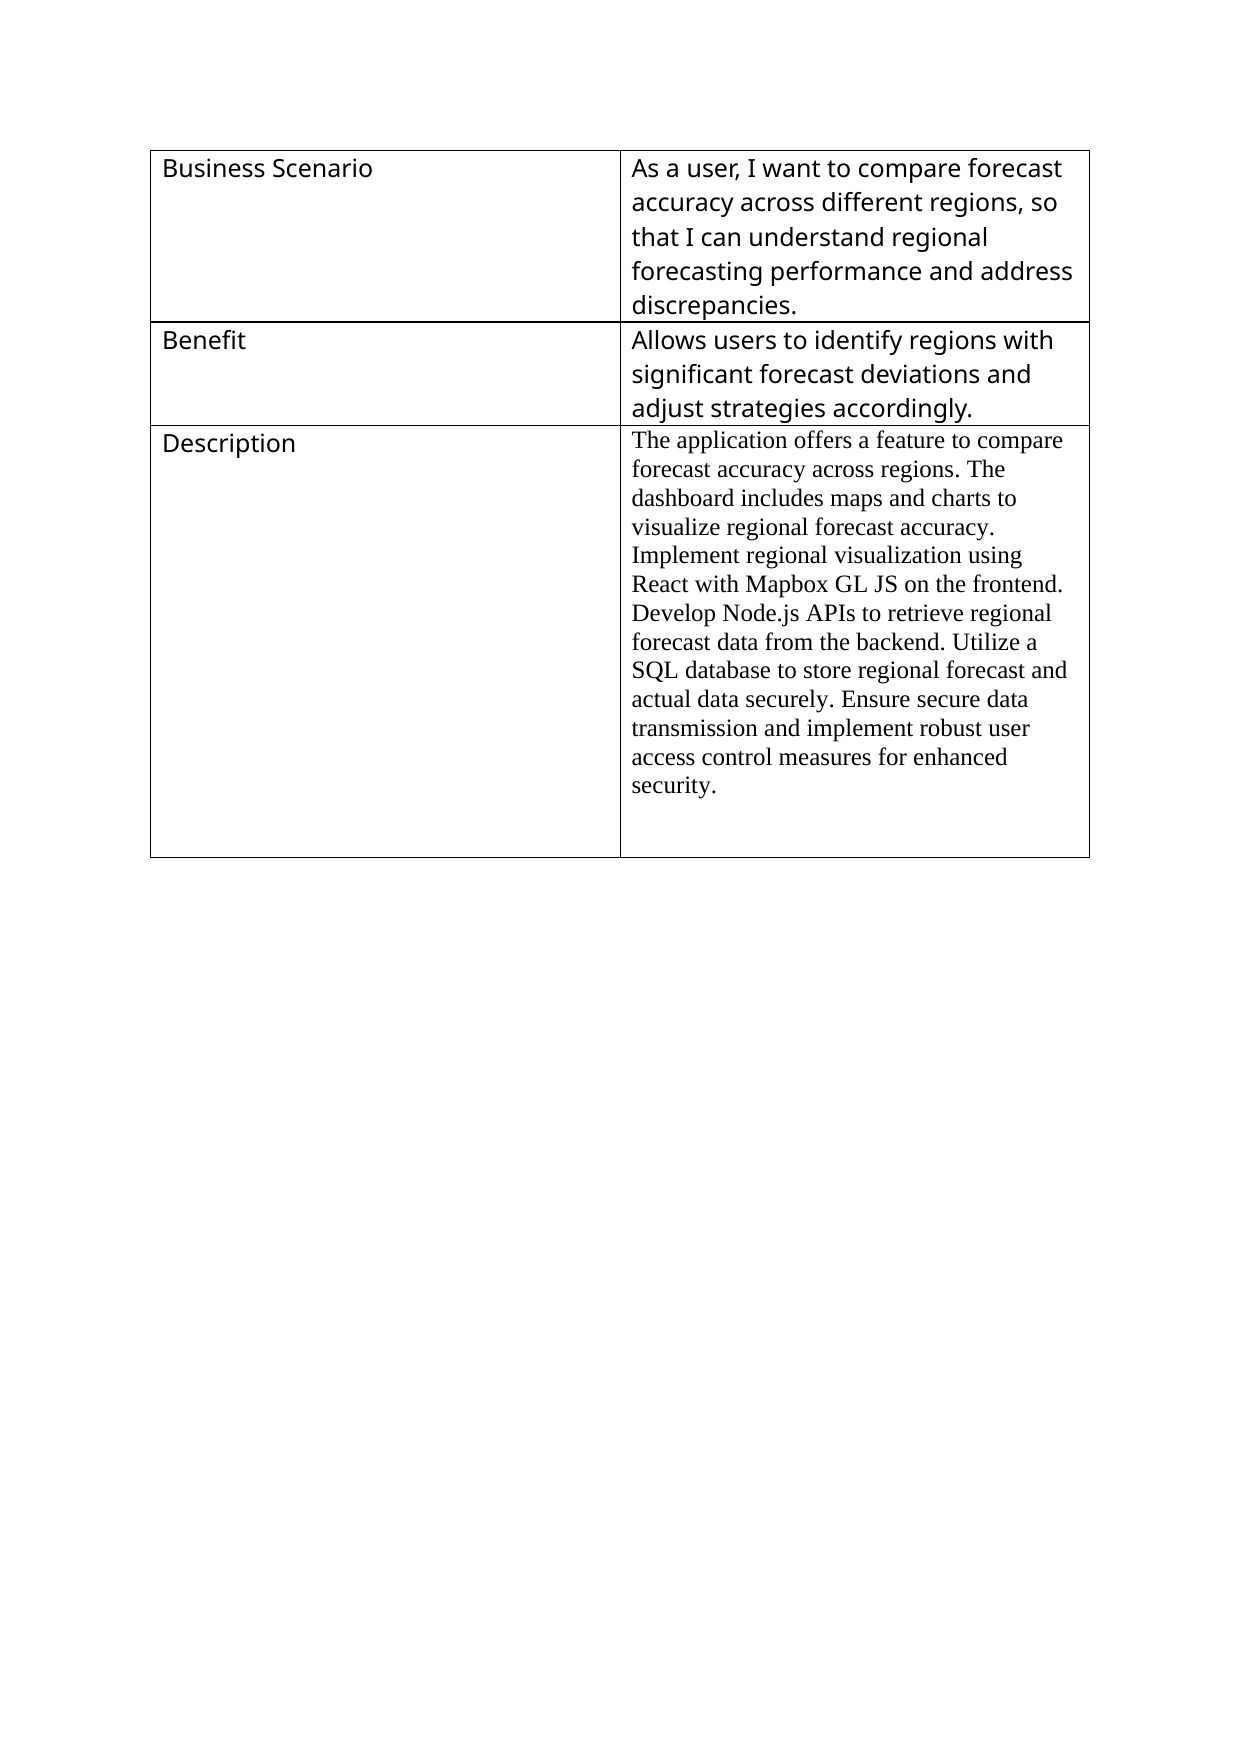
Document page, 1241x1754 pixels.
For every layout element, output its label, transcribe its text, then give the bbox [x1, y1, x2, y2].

table_cell Benefit [151, 323, 620, 424]
table_cell Allows users to identify regions with significant forecast deviations and adjust strategies accordingly. [621, 323, 1089, 424]
table_header As a user, I want to compare forecast accuracy across different regions, so that I can understand regional forecasting performance and address discrepancies. [621, 151, 1089, 321]
table_header Business Scenario [151, 151, 620, 321]
table_cell Description [151, 426, 620, 857]
table_cell The application offers a feature to compare forecast accuracy across regions. The dashboard includes maps and charts to visualize regional forecast accuracy. Implement regional visualization using React with Mapbox GL JS on the frontend. Develop Node.js APIs to retrieve regional forecast data from the backend. Utilize a SQL database to store regional forecast and actual data securely. Ensure secure data transmission and implement robust user access control measures for enhanced security. [621, 426, 1089, 857]
